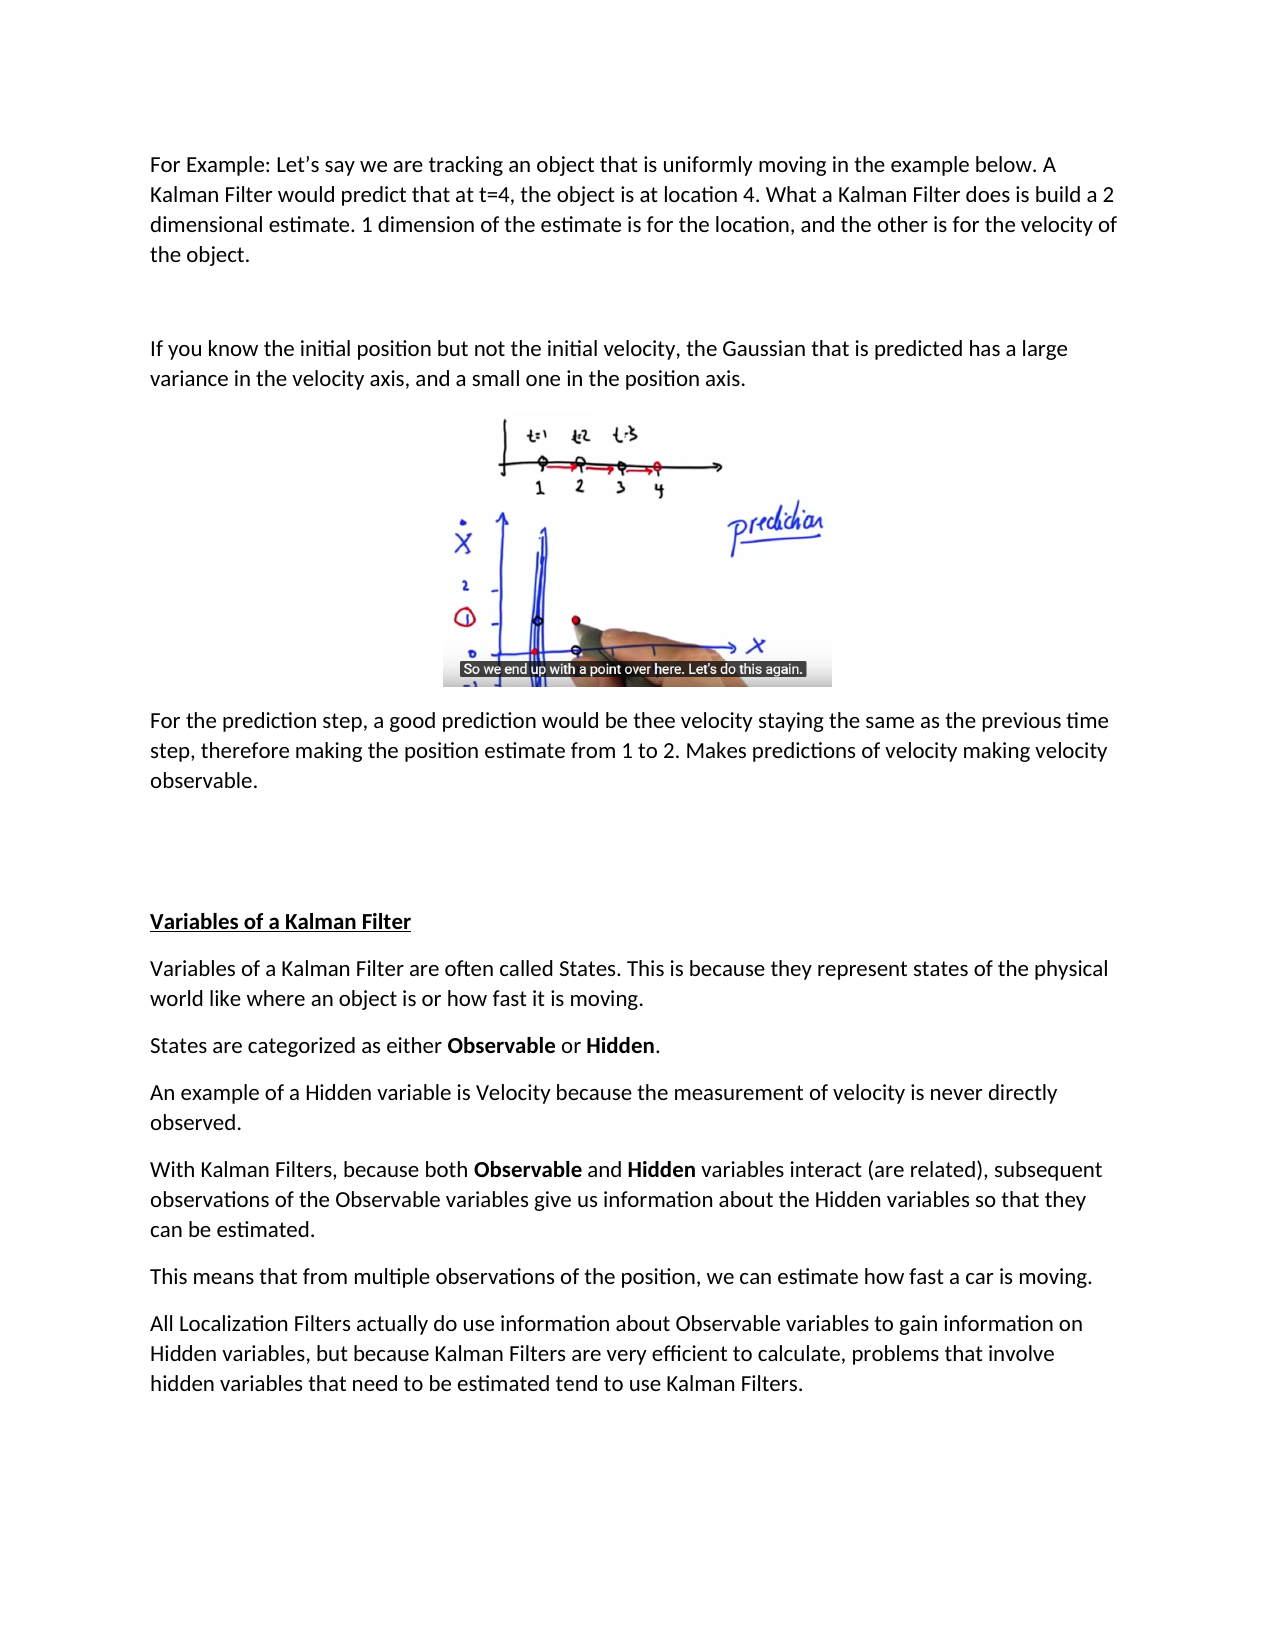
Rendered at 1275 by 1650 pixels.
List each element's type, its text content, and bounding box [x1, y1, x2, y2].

text This means that from multiple observations of the position, we can estimate how fast a car is moving. [150, 1262, 1125, 1290]
text For the prediction step, a good prediction would be thee velocity staying the same as the previous time step, therefore making the position estimate from 1 to 2. Makes predictions of velocity making velocity observable. [150, 706, 1125, 794]
text Variables of a Kalman Filter [150, 907, 1125, 935]
text With Kalman Filters, because both Observable and Hidden variables interact (are related), subsequent observations of the Observable variables give us information about the Hidden variables so that they can be estimated. [150, 1155, 1125, 1243]
picture [443, 411, 832, 687]
text Variables of a Kalman Filter are often called States. This is because they represent states of the physical world like where an object is or how fast it is moving. [150, 954, 1125, 1012]
text States are categorized as either Observable or Hidden. [150, 1031, 1125, 1059]
text An example of a Hidden variable is Velocity because the measurement of velocity is never directly observed. [150, 1078, 1125, 1136]
text All Localization Filters actually do use information about Observable variables to gain information on Hidden variables, but because Kalman Filters are very efficient to calculate, problems that involve hidden variables that need to be estimated tend to use Kalman Filters. [150, 1309, 1125, 1397]
text For Example: Let’s say we are tracking an object that is uniformly moving in the example below. A Kalman Filter would predict that at t=4, the object is at location 4. What a Kalman Filter does is build a 2 dimensional estimate. 1 dimension of the estimate is for the location, and the other is for the velocity of the object. [150, 150, 1125, 269]
text If you know the initial position but not the initial velocity, the Gaussian that is predicted has a large variance in the velocity axis, and a small one in the position axis. [150, 334, 1125, 393]
